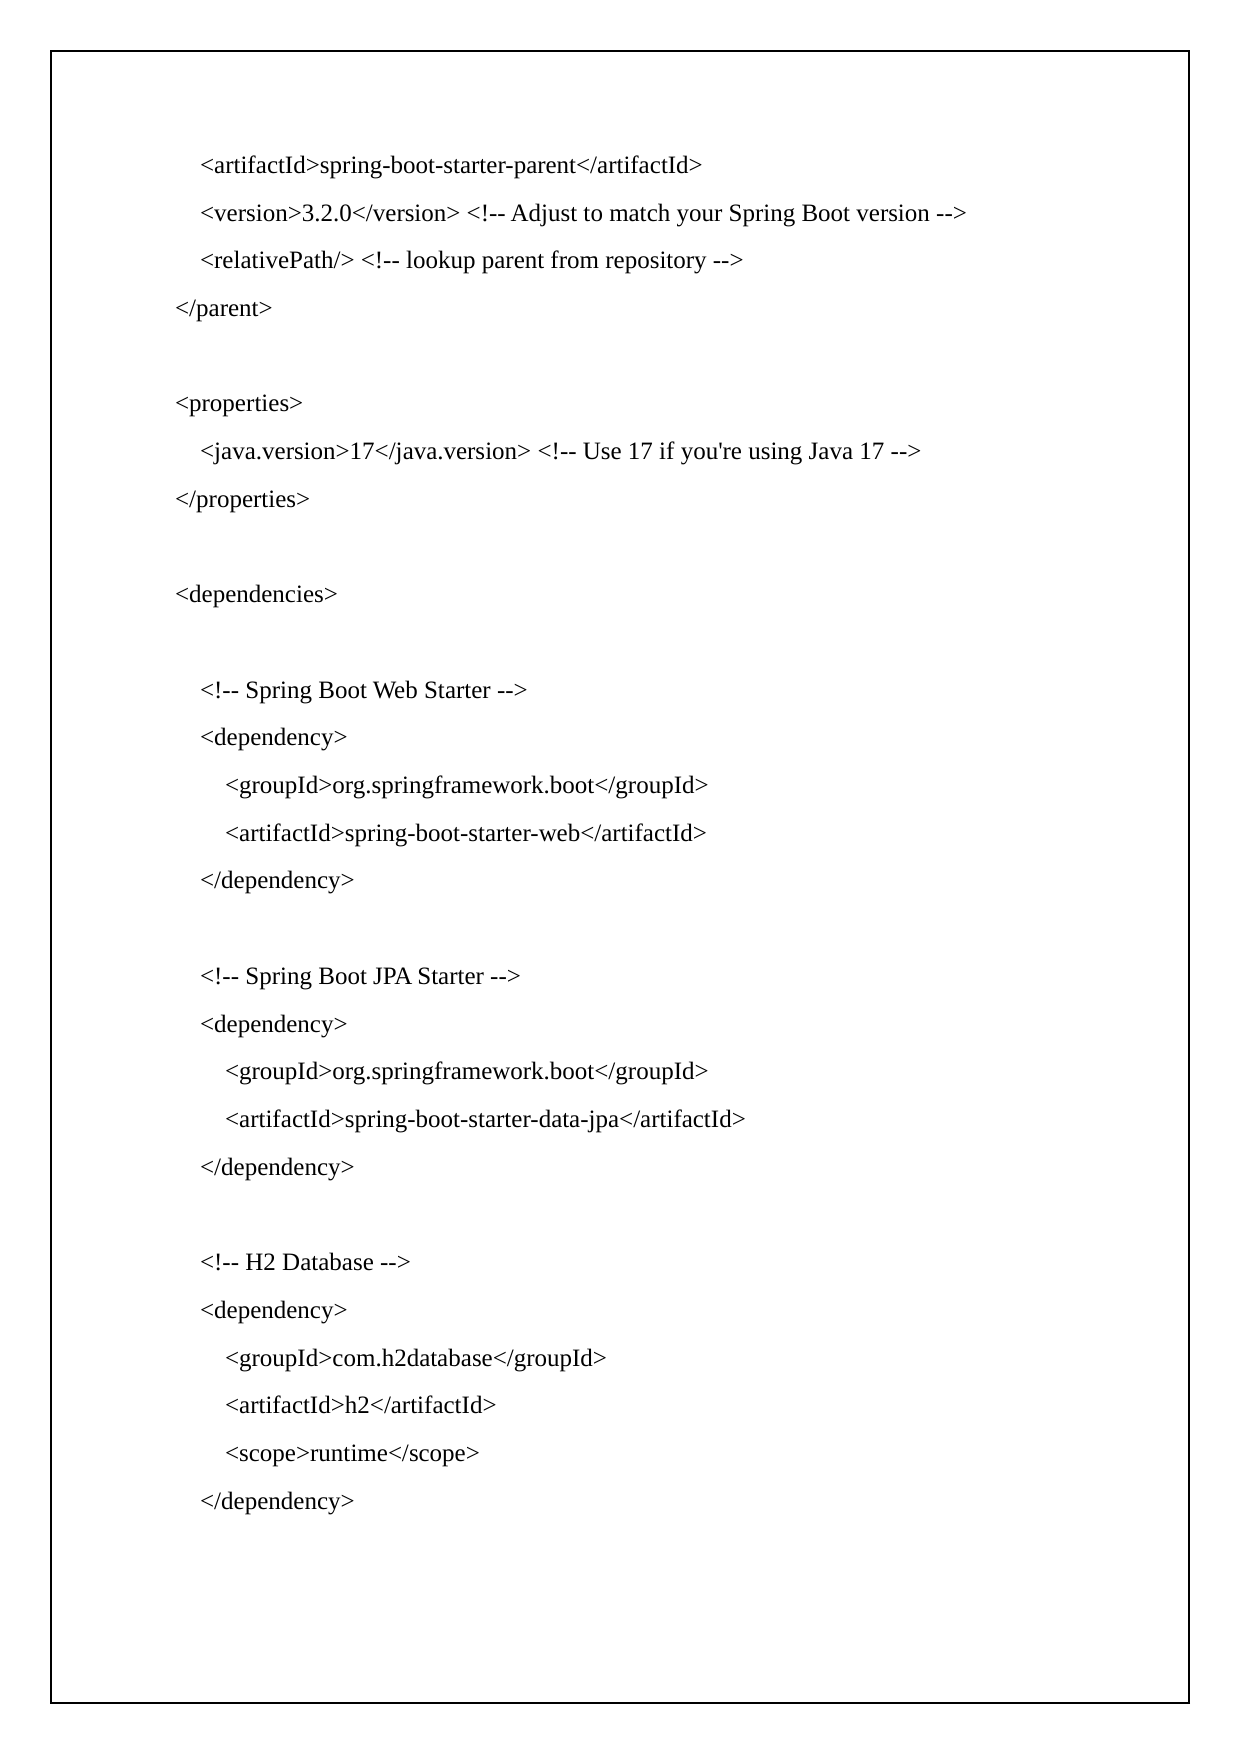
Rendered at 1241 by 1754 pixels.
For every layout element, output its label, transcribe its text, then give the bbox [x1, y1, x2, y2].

text <!-- Spring Boot Web Starter --> [150, 675, 1090, 703]
text <dependency> [150, 1295, 1090, 1324]
text <java.version>17</java.version> <!-- Use 17 if you're using Java 17 --> [150, 436, 1090, 465]
text <groupId>com.h2database</groupId> [150, 1343, 1090, 1371]
text </properties> [150, 484, 1090, 513]
text <!-- H2 Database --> [150, 1247, 1090, 1276]
text <version>3.2.0</version> <!-- Adjust to match your Spring Boot version --> [150, 198, 1090, 226]
text <scope>runtime</scope> [150, 1438, 1090, 1467]
text <groupId>org.springframework.boot</groupId> [150, 1056, 1090, 1085]
text </dependency> [150, 866, 1090, 894]
text <dependency> [150, 1009, 1090, 1037]
text <relativePath/> <!-- lookup parent from repository --> [150, 245, 1090, 274]
text <artifactId>spring-boot-starter-parent</artifactId> [150, 150, 1090, 179]
text <artifactId>h2</artifactId> [150, 1390, 1090, 1419]
text </dependency> [150, 1486, 1090, 1514]
text <groupId>org.springframework.boot</groupId> [150, 770, 1090, 799]
text <dependency> [150, 722, 1090, 751]
text <properties> [150, 388, 1090, 417]
text </parent> [150, 293, 1090, 322]
text <artifactId>spring-boot-starter-data-jpa</artifactId> [150, 1104, 1090, 1133]
text <!-- Spring Boot JPA Starter --> [150, 961, 1090, 990]
text </dependency> [150, 1152, 1090, 1181]
text <dependencies> [150, 579, 1090, 608]
text <artifactId>spring-boot-starter-web</artifactId> [150, 818, 1090, 847]
